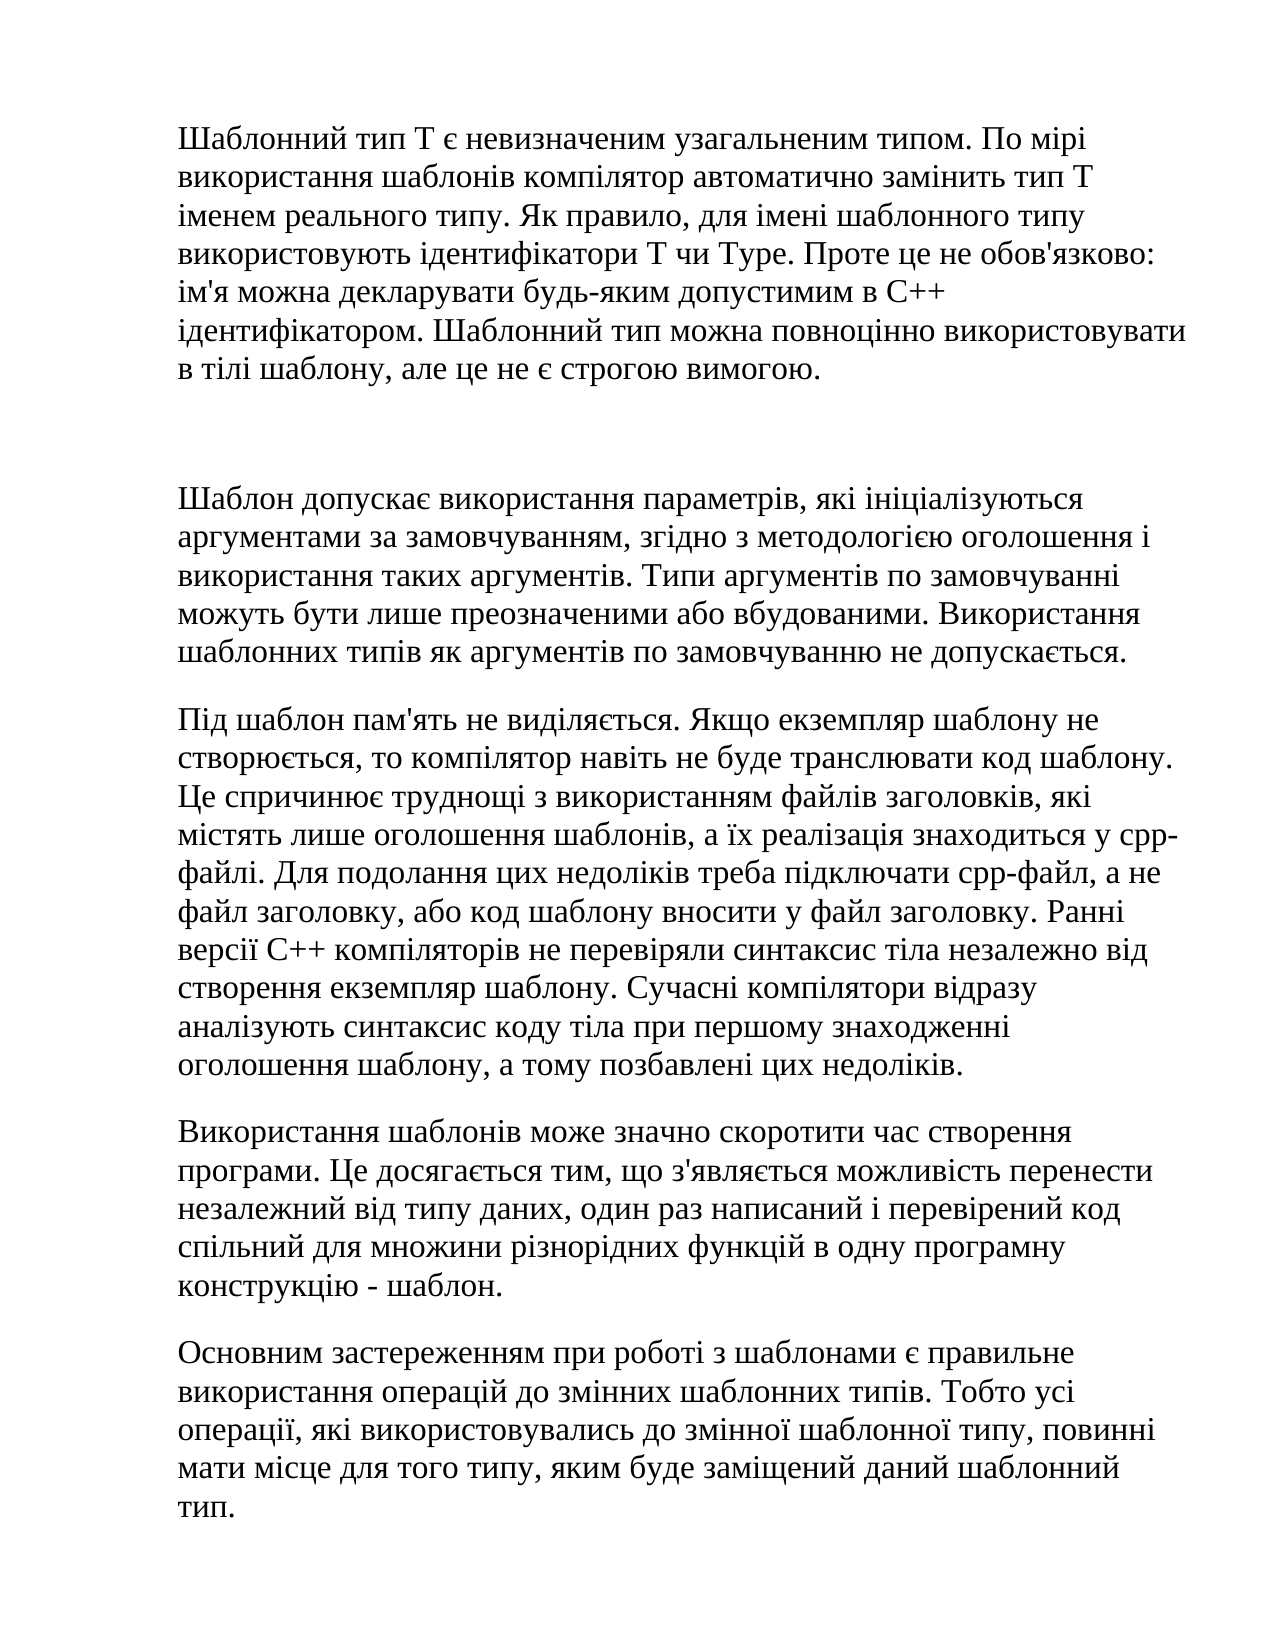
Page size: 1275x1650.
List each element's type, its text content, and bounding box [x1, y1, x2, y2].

text Шаблон допускає використання параметрів, які ініціалізуються аргументами за замовчуванням, згідно з методологією оголошення і використання таких аргументів. Типи аргументів по замовчуванні можуть бути лише преозначеними або вбудованими. Використання шаблонних типів як аргументів по замовчуванню не допускається. [177, 478, 1186, 670]
text Основним застереженням при роботі з шаблонами є правильне використання операцій до змінних шаблонних типів. Тобто усі операції, які використовувались до змінної шаблонної типу, повинні мати місце для того типу, яким буде заміщений даний шаблонний тип. [177, 1332, 1186, 1524]
text Під шаблон пам'ять не виділяється. Якщо екземпляр шаблону не створюється, то компілятор навіть не буде транслювати код шаблону. Це спричинює труднощі з використанням файлів заголовків, які містять лише оголошення шаблонів, а їх реалізація знаходиться у сpp-файлі. Для подолання цих недоліків треба підключати сpp-файл, а не файл заголовку, або код шаблону вносити у файл заголовку. Ранні версії С++ компіляторів не перевіряли синтаксис тіла незалежно від створення екземпляр шаблону. Сучасні компілятори відразу аналізують синтаксис коду тіла при першому знаходженні оголошення шаблону, а тому позбавлені цих недоліків. [177, 699, 1186, 1082]
text Використання шаблонів може значно скоротити час створення програми. Це досягається тим, що з'являється можливість перенести незалежний від типу даних, один раз написаний і перевірений код спільний для множини різнорідних функцій в одну програмну конструкцію - шаблон. [177, 1112, 1186, 1303]
text Шаблонний тип Т є невизначеним узагальненим типом. По мірі використання шаблонів компілятор автоматично замінить тип Т іменем реального типу. Як правило, для імені шаблонного типу використовують ідентифікатори T чи Type. Проте це не обов'язково: ім'я можна декларувати будь-яким допустимим в С++ ідентифікатором. Шаблонний тип можна повноцінно використовувати в тілі шаблону, але це не є строгою вимогою. [177, 118, 1186, 386]
